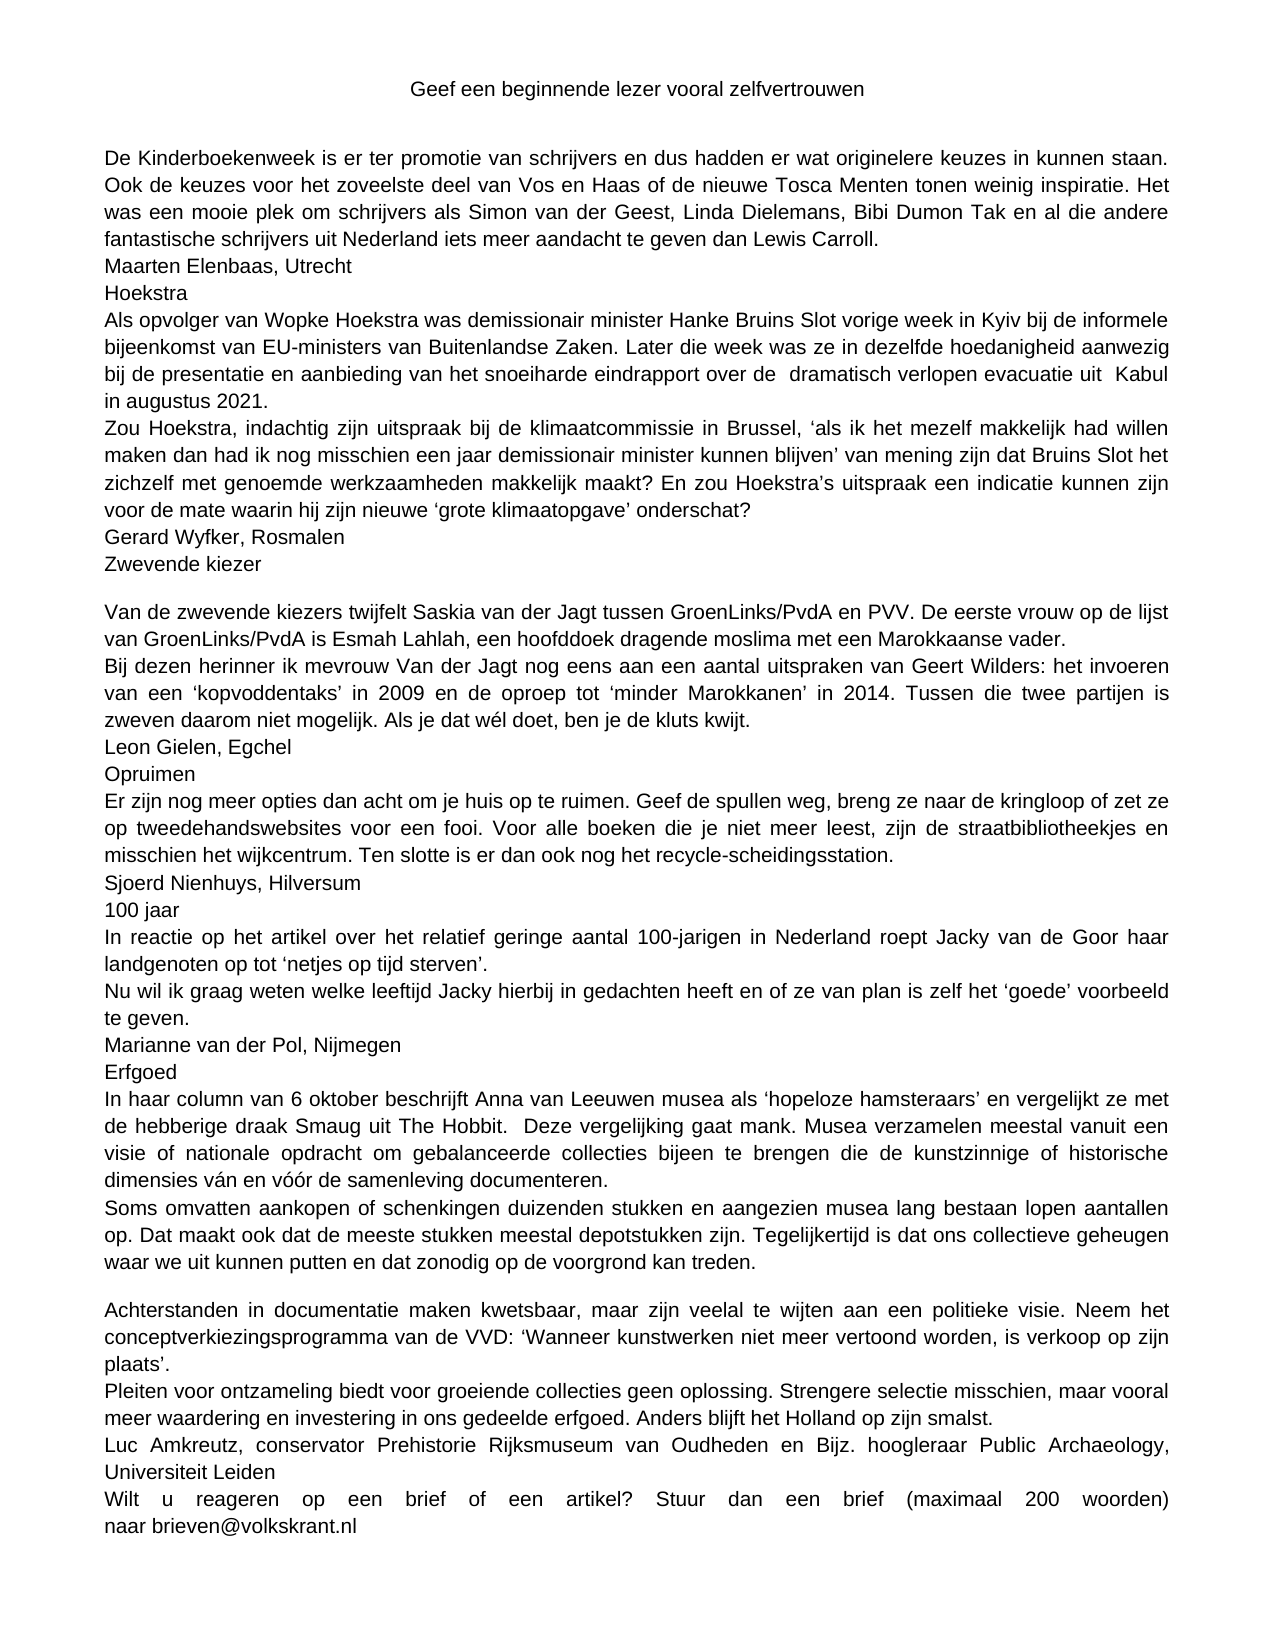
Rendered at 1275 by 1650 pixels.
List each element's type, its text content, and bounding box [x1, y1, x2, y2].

text Pleiten voor ontzameling biedt voor groeiende collecties geen oplossing. Strengere selectie misschien, maar vooral meer waardering en investering in ons gedeelde erfgoed. Anders blijft het Holland op zijn smalst. [104, 1376, 1171, 1430]
text Opruimen [104, 759, 1171, 786]
text Van de zwevende kiezers twijfelt Saskia van der Jagt tussen GroenLinks/PvdA en PVV. De eerste vrouw op de lijst van GroenLinks/PvdA is Esmah Lahlah, een hoofddoek dragende moslima met een Marokkaanse vader. [104, 596, 1171, 651]
text Soms omvatten aankopen of schenkingen duizenden stukken en aangezien musea lang bestaan lopen aantallen op. Dat maakt ook dat de meeste stukken meestal depotstukken zijn. Tegelijkertijd is dat ons collectieve geheugen waar we uit kunnen putten en dat zonodig op de voorgrond kan treden. [104, 1192, 1171, 1273]
text Erfgoed [104, 1057, 1171, 1084]
text Zou Hoekstra, indachtig zijn uitspraak bij de klimaatcommissie in Brussel, ‘als ik het mezelf makkelijk had willen maken dan had ik nog misschien een jaar demissionair minister kunnen blijven’ van mening zijn dat Bruins Slot het zichzelf met genoemde werkzaamheden makkelijk maakt? En zou Hoekstra’s uitspraak een indicatie kunnen zijn voor de mate waarin hij zijn nieuwe ‘grote klimaatopgave’ onderschat? [104, 413, 1171, 521]
text Achterstanden in documentatie maken kwetsbaar, maar zijn veelal te wijten aan een politieke visie. Neem het conceptverkiezingsprogramma van de VVD: ‘Wanneer kunstwerken niet meer vertoond worden, is verkoop op zijn plaats’. [104, 1294, 1171, 1376]
text Luc Amkreutz, conservator Prehistorie Rijksmuseum van Oudheden en Bijz. hoogleraar Public Archaeology, Universiteit Leiden [104, 1430, 1171, 1484]
text Zwevende kiezer [104, 548, 1171, 576]
text 100 jaar [104, 894, 1171, 921]
text Hoekstra [104, 278, 1171, 305]
text Sjoerd Nienhuys, Hilversum [104, 867, 1171, 894]
text Nu wil ik graag weten welke leeftijd Jacky hierbij in gedachten heeft en of ze van plan is zelf het ‘goede’ voorbeeld te geven. [104, 976, 1171, 1030]
text Gerard Wyfker, Rosmalen [104, 521, 1171, 548]
text De Kinderboekenweek is er ter promotie van schrijvers en dus hadden er wat originelere keuzes in kunnen staan. Ook de keuzes voor het zoveelste deel van Vos en Haas of de nieuwe Tosca Menten tonen weinig inspiratie. Het was een mooie plek om schrijvers als Simon van der Geest, Linda Dielemans, Bibi Dumon Tak en al die andere fantastische schrijvers uit Nederland iets meer aandacht te geven dan Lewis Carroll. [104, 142, 1171, 251]
text Er zijn nog meer opties dan acht om je huis op te ruimen. Geef de spullen weg, breng ze naar de kringloop of zet ze op tweedehandswebsites voor een fooi. Voor alle boeken die je niet meer leest, zijn de straatbibliotheekjes en misschien het wijkcentrum. Ten slotte is er dan ook nog het recycle-scheidingsstation. [104, 786, 1171, 867]
text Wilt u reageren op een brief of een artikel? Stuur dan een brief (maximaal 200 woorden) naar brieven@volkskrant.nl [104, 1484, 1171, 1538]
text Maarten Elenbaas, Utrecht [104, 251, 1171, 278]
text In reactie op het artikel over het relatief geringe aantal 100-jarigen in Nederland roept Jacky van de Goor haar landgenoten op tot ‘netjes op tijd sterven’. [104, 921, 1171, 976]
text Leon Gielen, Egchel [104, 732, 1171, 759]
text Bij dezen herinner ik mevrouw Van der Jagt nog eens aan een aantal uitspraken van Geert Wilders: het invoeren van een ‘kopvoddentaks’ in 2009 en de oproep tot ‘minder Marokkanen’ in 2014. Tussen die twee partijen is zweven daarom niet mogelijk. Als je dat wél doet, ben je de kluts kwijt. [104, 651, 1171, 732]
text Marianne van der Pol, Nijmegen [104, 1030, 1171, 1057]
text Als opvolger van Wopke Hoekstra was demissionair minister Hanke Bruins Slot vorige week in Kyiv bij de informele bijeenkomst van EU-ministers van Buitenlandse Zaken. Later die week was ze in dezelfde hoedanigheid aanwezig bij de presentatie en aanbieding van het snoeiharde eindrapport over de dramatisch verlopen evacuatie uit Kabul in augustus 2021. [104, 305, 1171, 413]
text In haar column van 6 oktober beschrijft Anna van Leeuwen musea als ‘hopeloze hamsteraars’ en vergelijkt ze met de hebberige draak Smaug uit The Hobbit. Deze vergelijking gaat mank. Musea verzamelen meestal vanuit een visie of nationale opdracht om gebalanceerde collecties bijeen te brengen die de kunstzinnige of historische dimensies ván en vóór de samenleving documenteren. [104, 1084, 1171, 1192]
